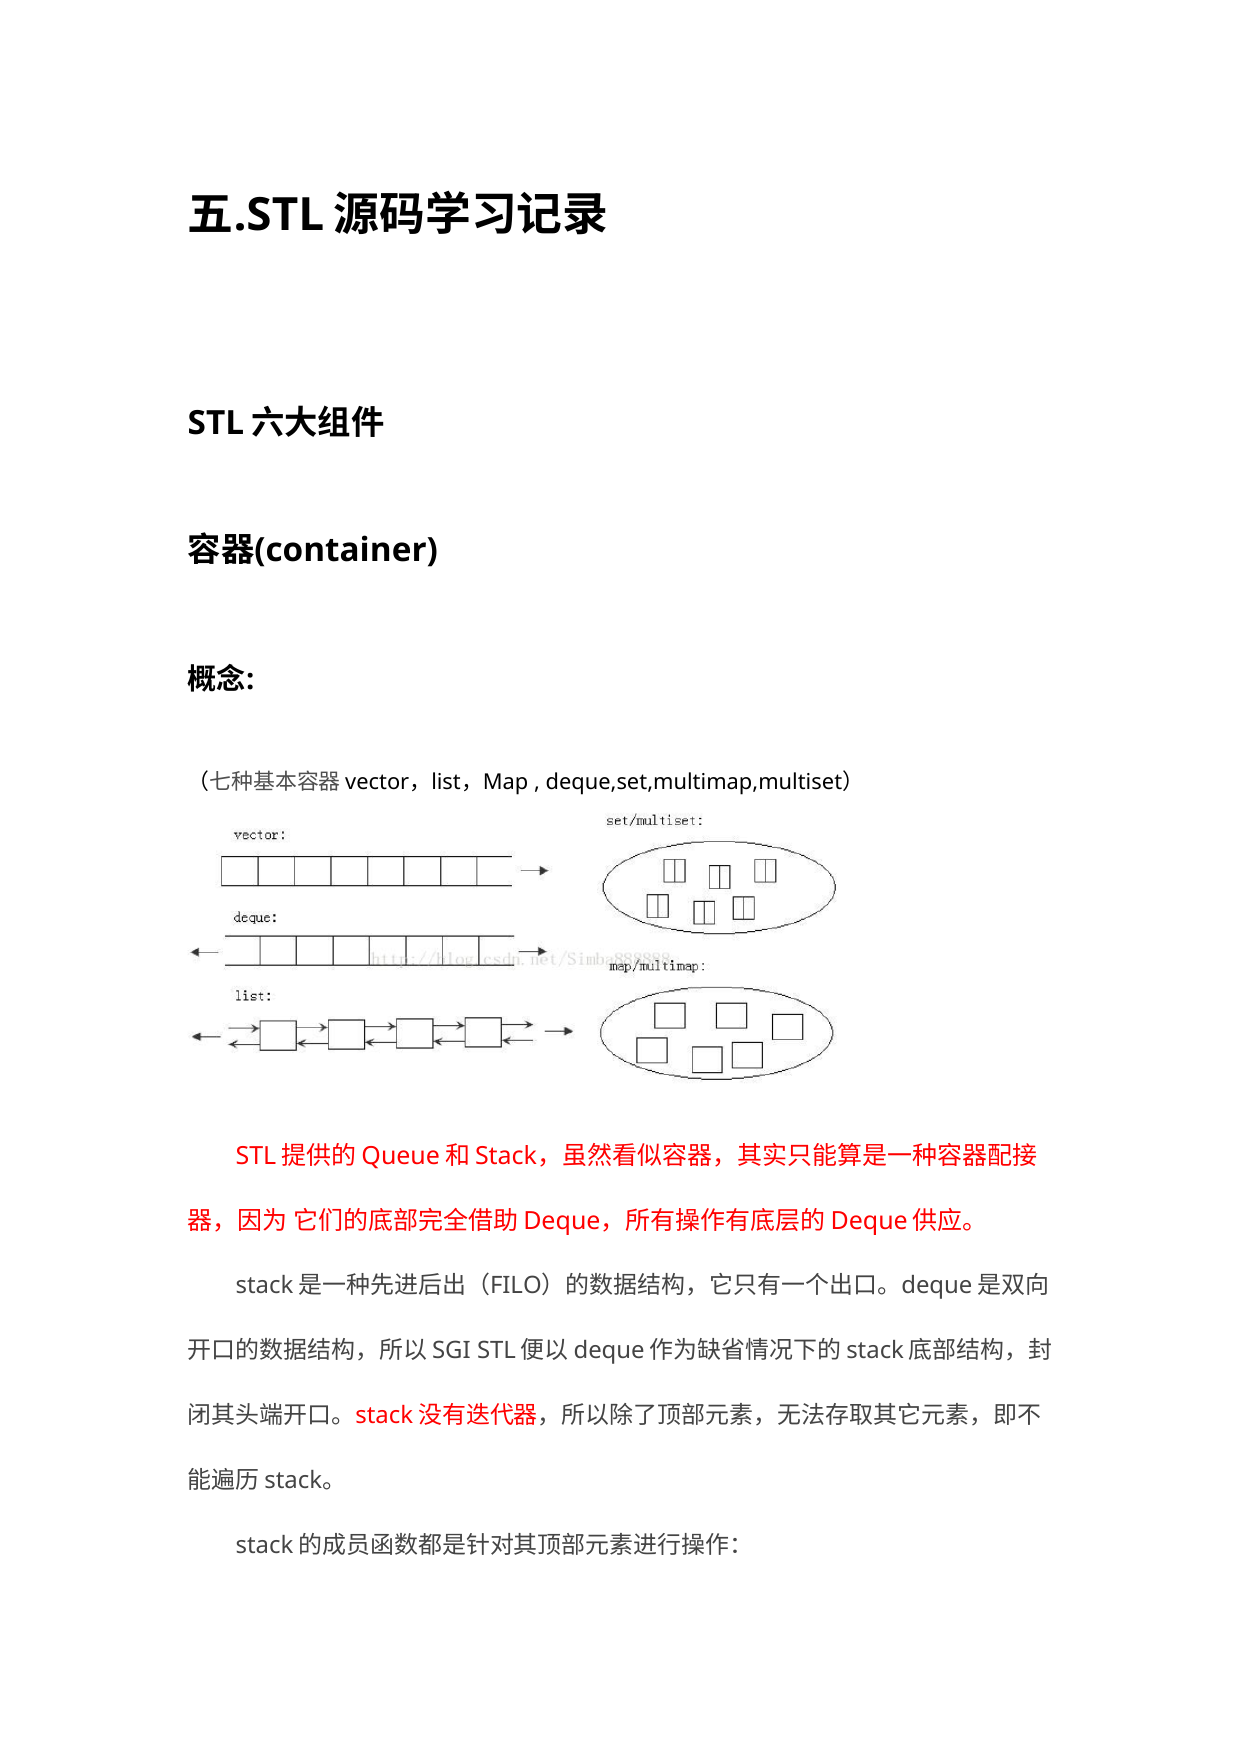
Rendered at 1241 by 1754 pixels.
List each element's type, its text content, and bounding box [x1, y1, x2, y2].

subtitle 容器(container) [187, 515, 1053, 580]
text stack是一种先进后出（FILO）的数据结构，它只有一个出口。deque是双向开口的数据结构，所以SGI STL便以deque作为缺省情况下的stack底部结构，封闭其头端开口。stack没有迭代器，所以除了顶部元素，无法存取其它元素，即不能遍历stack。 [187, 1251, 1053, 1511]
text STL提供的Queue和Stack，虽然看似容器，其实只能算是一种容器配接器，因为 它们的底部完全借助Deque，所有操作有底层的Deque供应。 [187, 1121, 1053, 1251]
text （七种基本容器vector，list，Map , deque,set,multimap,multiset） [187, 763, 1053, 796]
subtitle 五.STL源码学习记录 [187, 162, 1053, 259]
text stack的成员函数都是针对其顶部元素进行操作： [187, 1511, 1053, 1576]
subtitle STL六大组件 [187, 388, 1053, 453]
picture [187, 795, 851, 1086]
subtitle 概念: [187, 644, 1053, 709]
